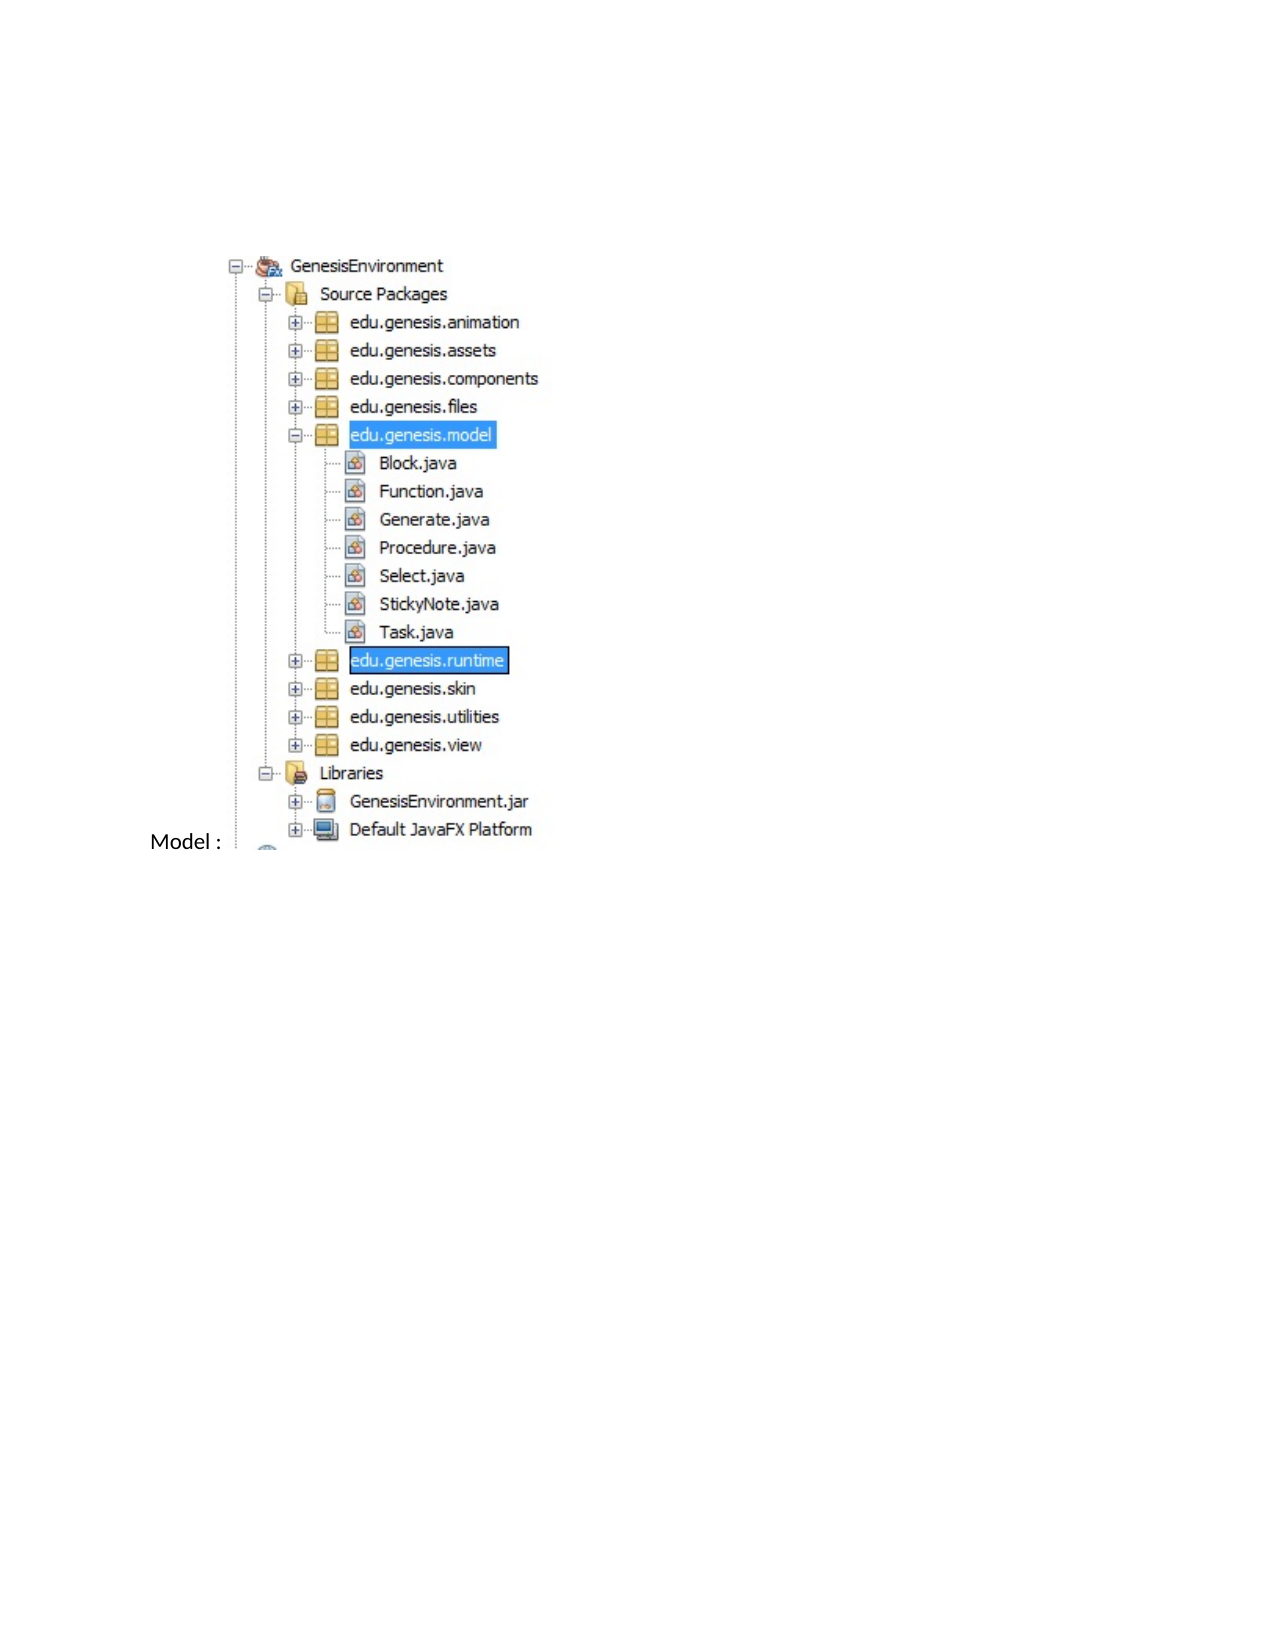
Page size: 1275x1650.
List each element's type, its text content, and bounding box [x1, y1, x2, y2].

picture [226, 256, 577, 850]
